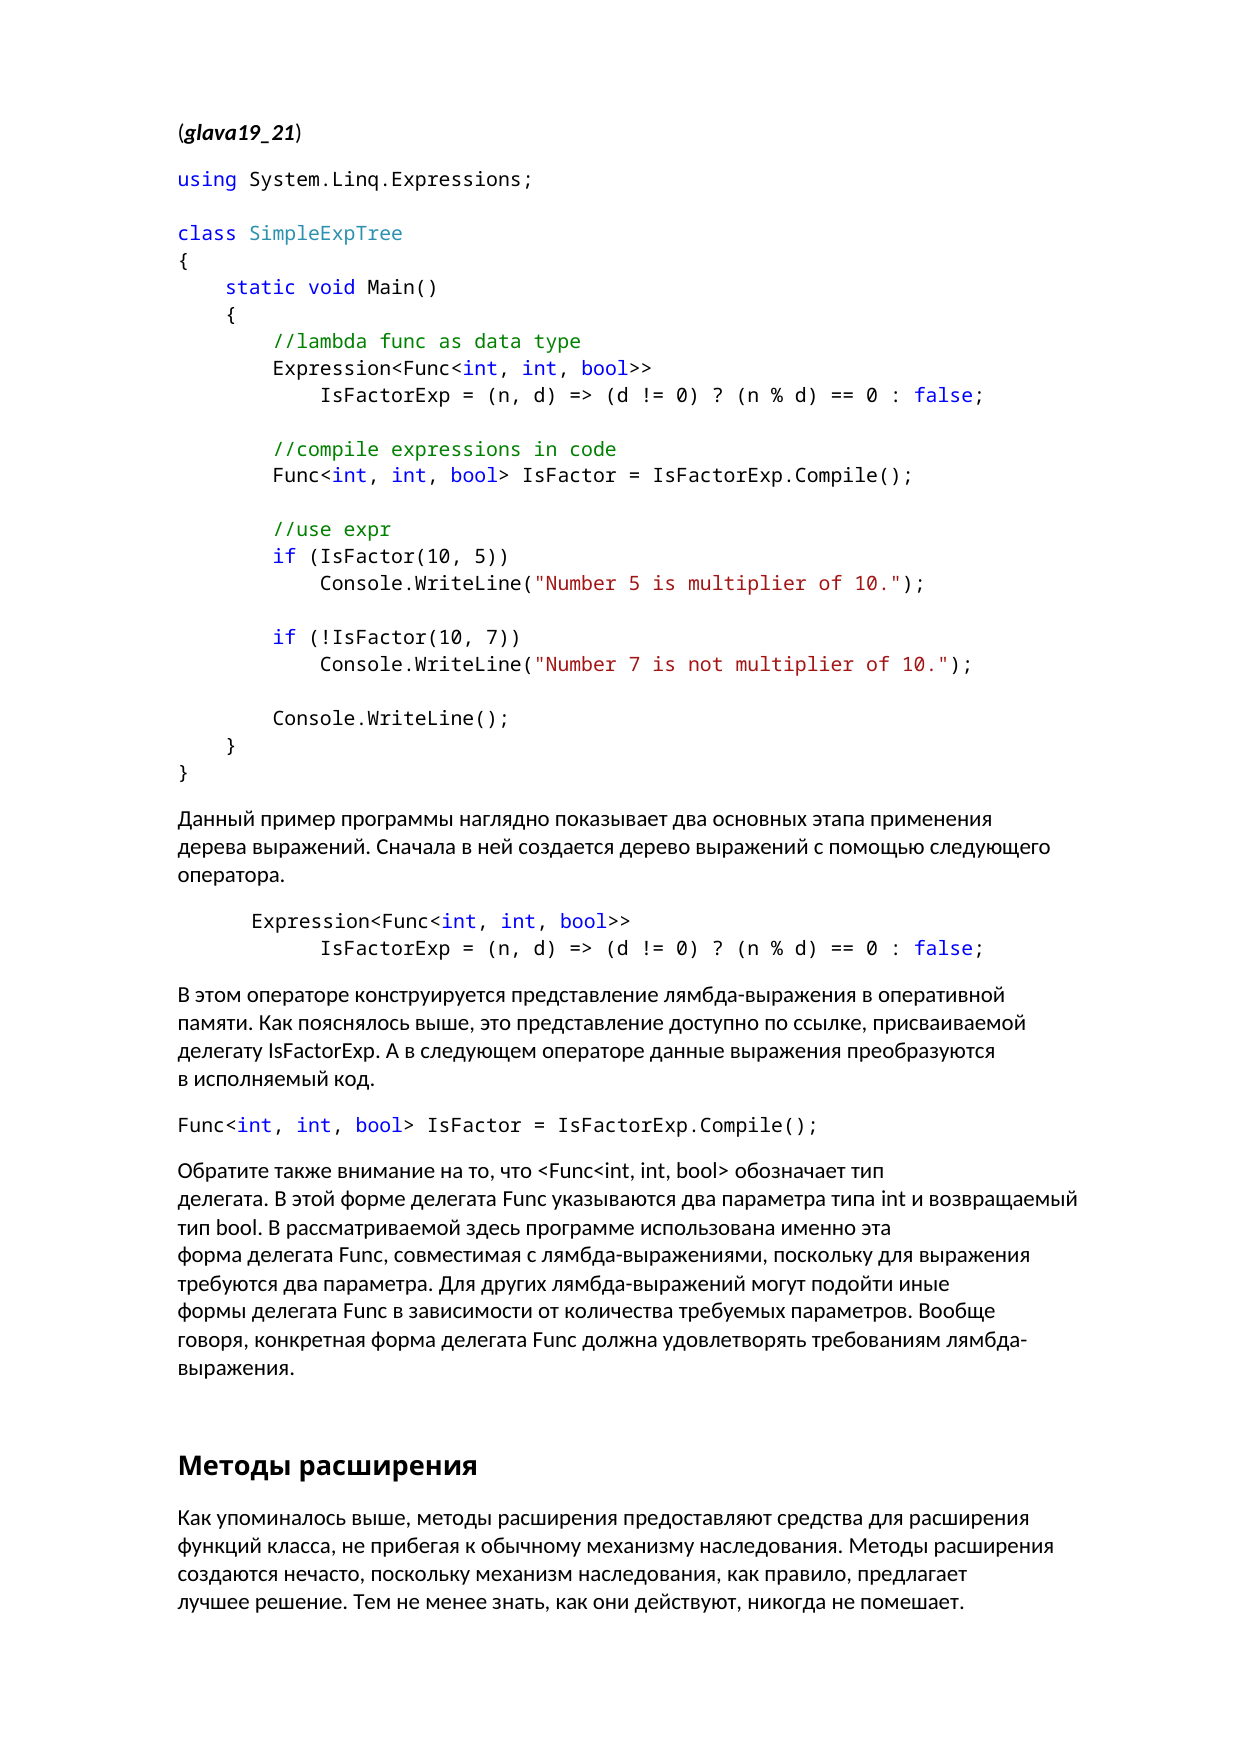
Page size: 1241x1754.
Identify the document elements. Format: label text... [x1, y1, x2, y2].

text if (IsFactor(10, 5)) [177, 543, 1152, 570]
text } [177, 732, 1152, 758]
text говоря, конкретная форма делегата Func должна удовлетворять требованиям лямбда- [177, 1325, 1152, 1353]
text using System.Linq.Expressions; [177, 165, 1152, 192]
text лучшее решение. Тем не менее знать, как они действуют, никогда не помешает. [177, 1587, 1152, 1615]
text оператора. [177, 860, 1152, 888]
text функций класса, не прибегая к обычному механизму наследования. Методы расширения [177, 1531, 1152, 1559]
text Expression<Func<int, int, bool>> [177, 907, 1152, 934]
text Func<int, int, bool> IsFactor = IsFactorExp.Compile(); [177, 1111, 1152, 1138]
text IsFactorExp = (n, d) => (d != 0) ? (n % d) == 0 : false; [177, 381, 1152, 408]
text IsFactorExp = (n, d) => (d != 0) ? (n % d) == 0 : false; [177, 934, 1152, 961]
text памяти. Как пояснялось выше, это представление доступно по ссылке, присваиваемой [177, 1008, 1152, 1036]
text тип bool. В рассматриваемой здесь программе использована именно эта [177, 1213, 1152, 1241]
text Как упоминалось выше, методы расширения предоставляют средства для расширения [177, 1503, 1152, 1531]
text Методы расширения [177, 1446, 1152, 1483]
text дерева выражений. Сначала в ней создается дерево выражений с помощью следующего [177, 832, 1152, 860]
text создаются нечасто, поскольку механизм наследования, как правило, предлагает [177, 1559, 1152, 1587]
text Func<int, int, bool> IsFactor = IsFactorExp.Compile(); [177, 462, 1152, 489]
text Console.WriteLine("Number 5 is multiplier of 10."); [177, 570, 1152, 597]
text //use expr [177, 516, 1152, 543]
text делегату IsFactorExp. А в следующем операторе данные выражения преобразуются [177, 1036, 1152, 1064]
text форма делегата Func, совместимая с лямбда-выражениями, поскольку для выражения [177, 1241, 1152, 1269]
text //lambda func as data type [177, 327, 1152, 354]
text class SimpleExpTree [177, 219, 1152, 246]
text Console.WriteLine("Number 7 is not multiplier of 10."); [177, 651, 1152, 678]
text делегата. В этой форме делегата Func указываются два параметра типа int и возвращаемый [177, 1184, 1152, 1213]
text формы делегата Func в зависимости от количества требуемых параметров. Вообще [177, 1297, 1152, 1325]
text в исполняемый код. [177, 1064, 1152, 1092]
text static void Main() [177, 273, 1152, 300]
text { [177, 246, 1152, 273]
text if (!IsFactor(10, 7)) [177, 624, 1152, 651]
text //compile expressions in code [177, 435, 1152, 462]
text Expression<Func<int, int, bool>> [177, 354, 1152, 381]
text В этом операторе конструируется представление лямбда-выражения в оперативной [177, 980, 1152, 1008]
text Обратите также внимание на то, что <Func<int, int, bool> обозначает тип [177, 1157, 1152, 1184]
text требуются два параметра. Для других лямбда-выражений могут подойти иные [177, 1269, 1152, 1297]
text выражения. [177, 1353, 1152, 1381]
text (glava19_21) [177, 118, 1152, 146]
text { [177, 300, 1152, 327]
text Данный пример программы наглядно показывает два основных этапа применения [177, 804, 1152, 832]
text Console.WriteLine(); [177, 704, 1152, 732]
text } [177, 758, 1152, 786]
